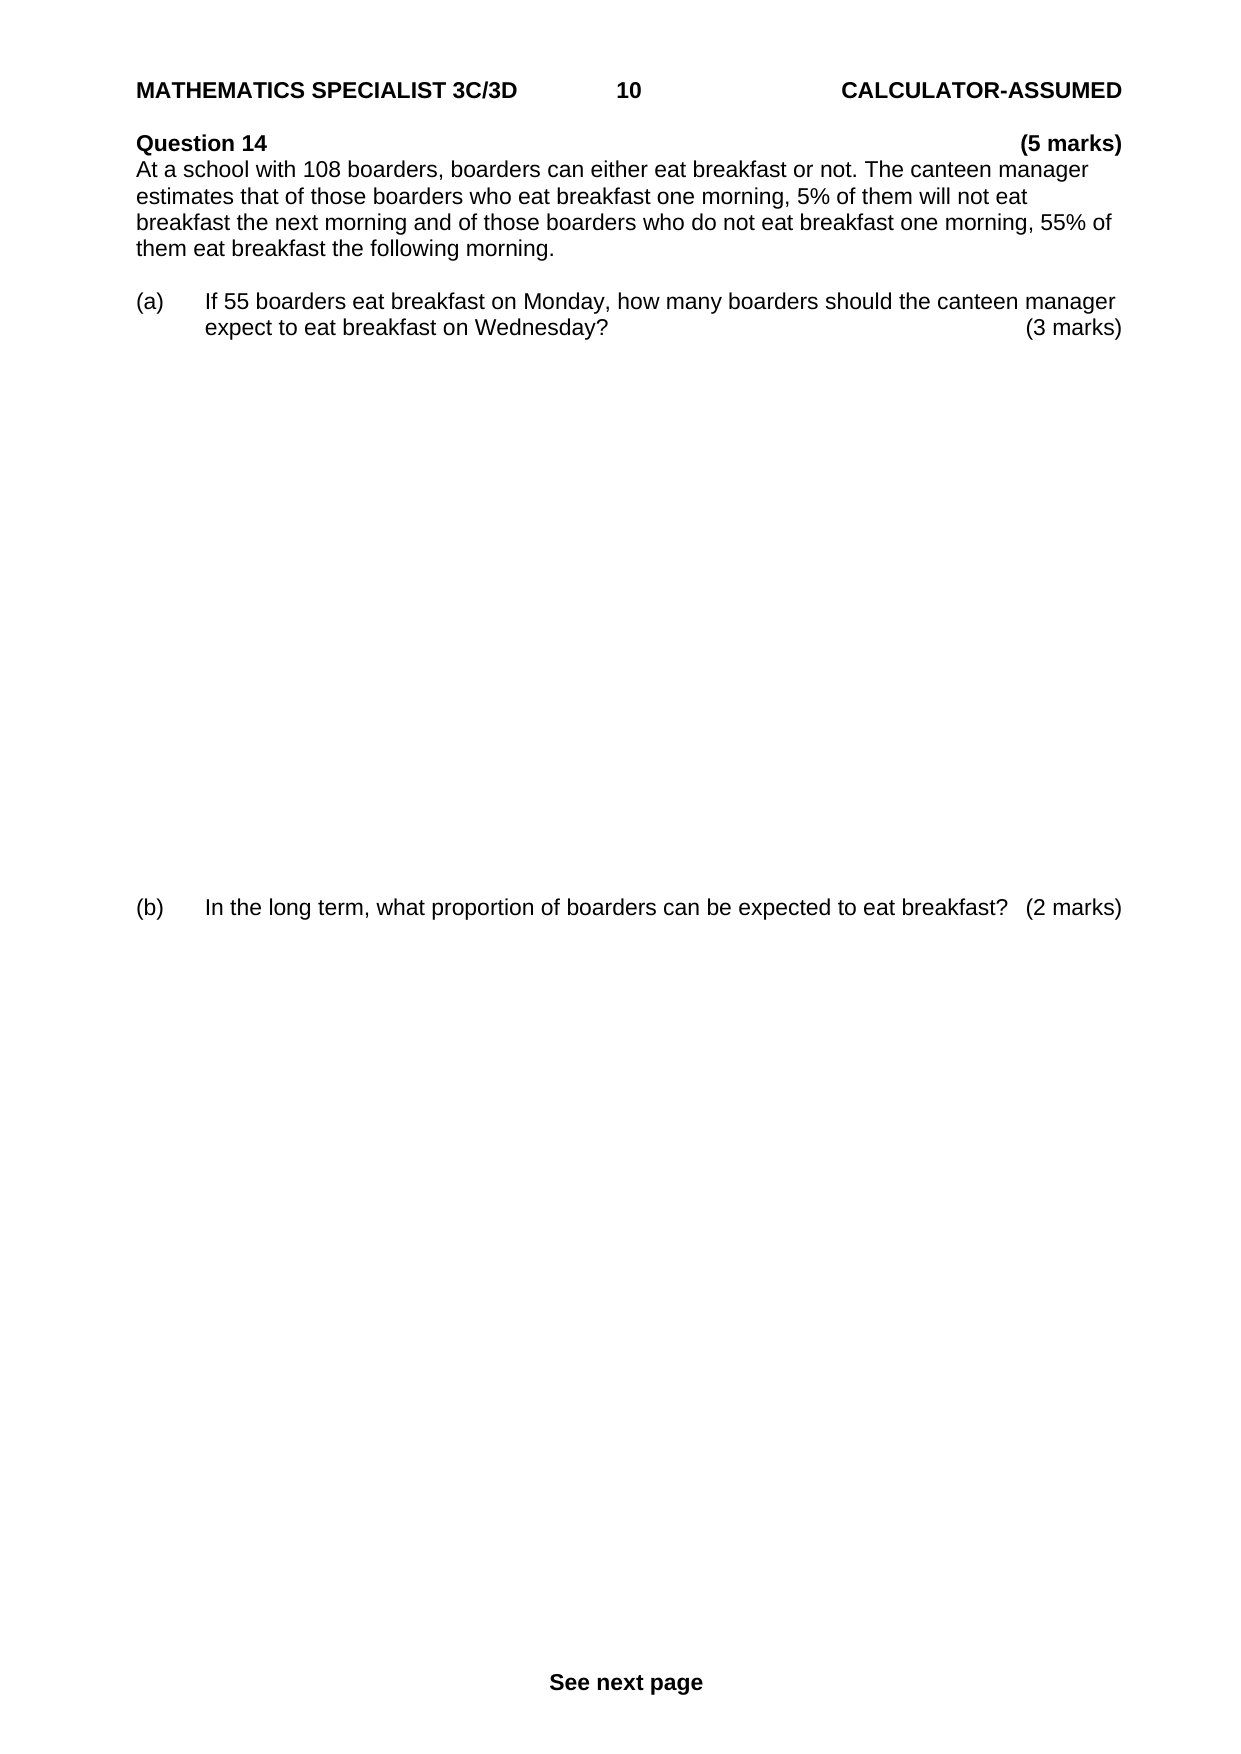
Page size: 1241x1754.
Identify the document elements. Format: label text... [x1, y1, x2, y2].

text Question 14 (5 marks) [136, 130, 1122, 156]
text At a school with 108 boarders, boarders can either eat breakfast or not. The canteen manager estimates that of those boarders who eat breakfast one morning, 5% of them will not eat breakfast the next morning and of those boarders who do not eat breakfast one morning, 55% of them eat breakfast the following morning. [136, 156, 1122, 262]
text (a) If 55 boarders eat breakfast on Monday, how many boarders should the canteen manager expect to eat breakfast on Wednesday? (3 marks) [136, 288, 1122, 341]
text (b) In the long term, what proportion of boarders can be expected to eat breakfast? (2 marks) [136, 894, 1122, 921]
